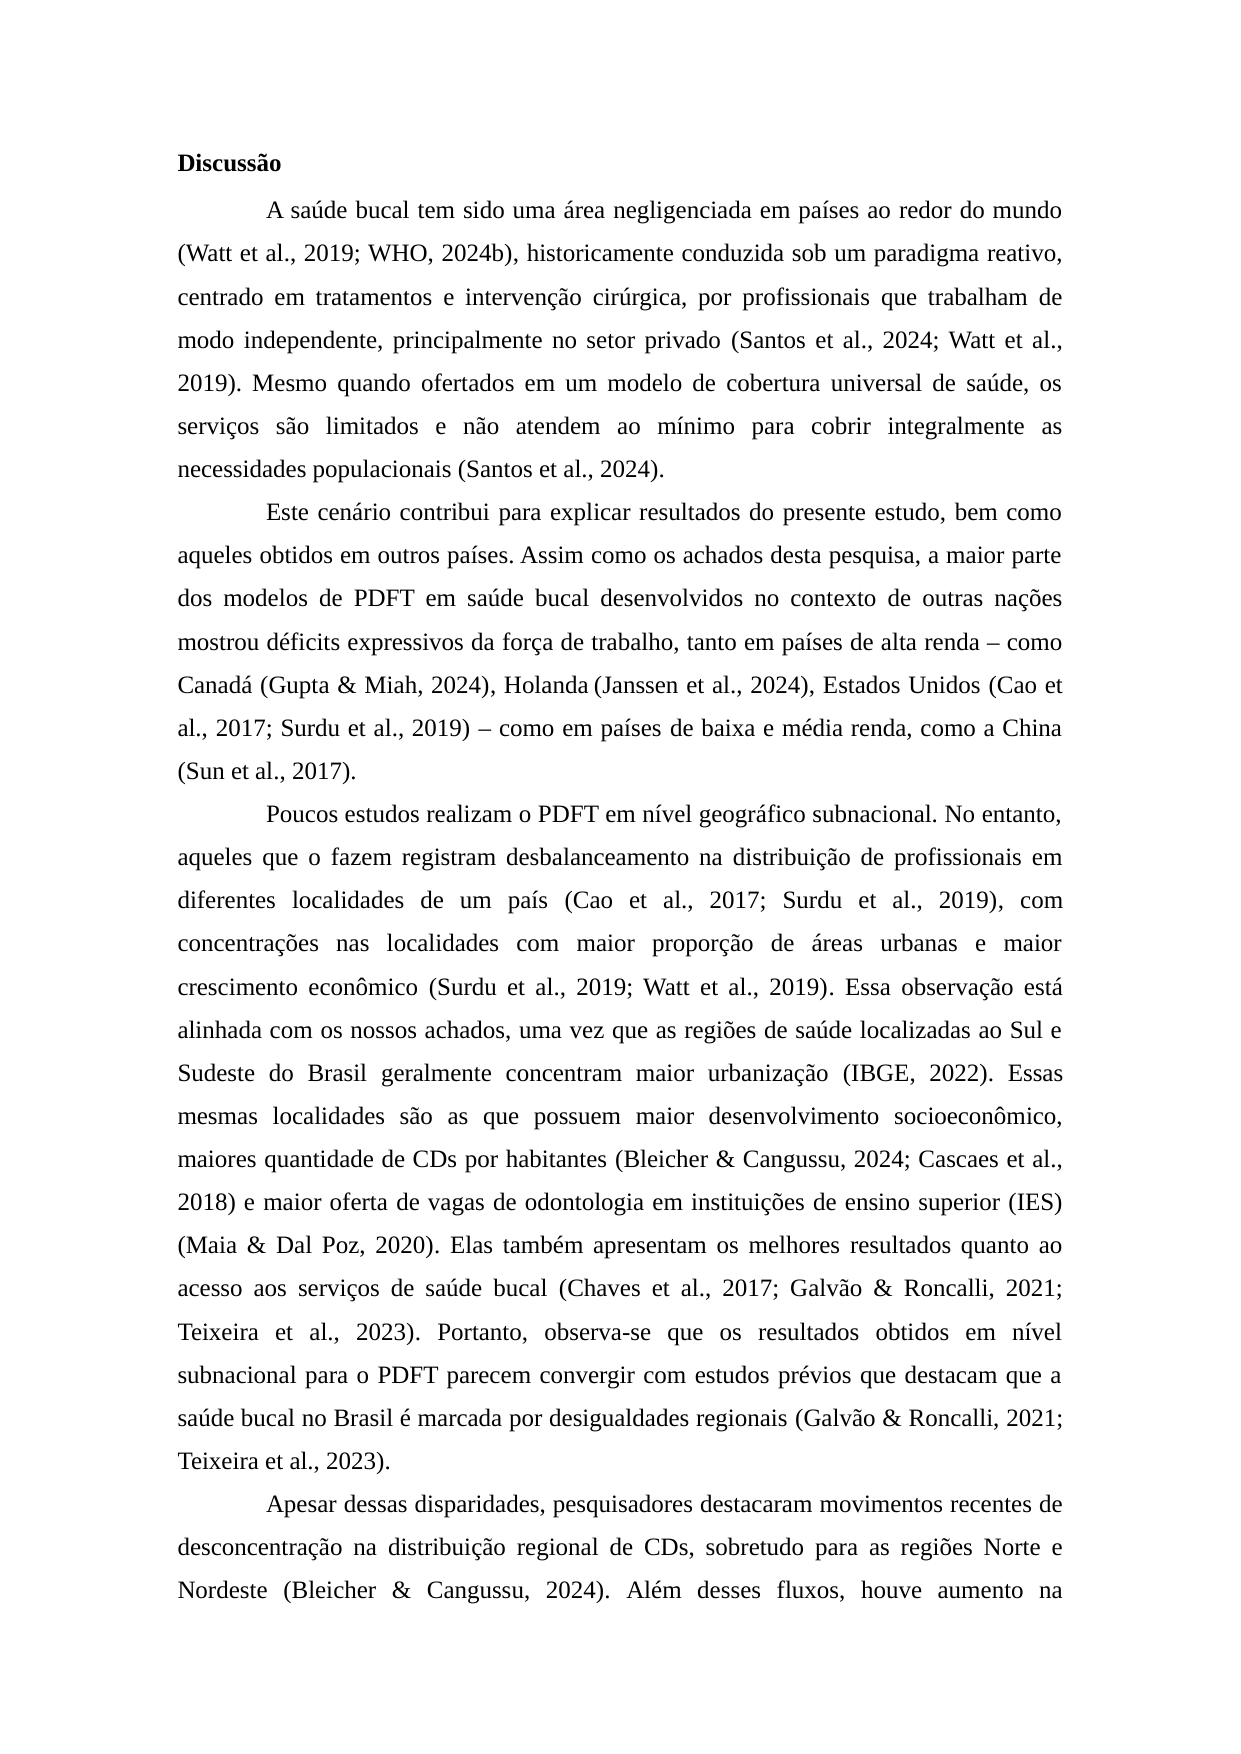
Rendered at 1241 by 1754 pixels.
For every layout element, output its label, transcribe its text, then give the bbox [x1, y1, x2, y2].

text Este cenário contribui para explicar resultados do presente estudo, bem como aqueles obtidos em outros países. Assim como os achados desta pesquisa, a maior parte dos modelos de PDFT em saúde bucal desenvolvidos no contexto de outras nações mostrou déficits expressivos da força de trabalho, tanto em países de alta renda – como Canadá , Holanda , Estados Unidos – como em países de baixa e média renda, como a China . [177, 497, 1063, 785]
text A saúde bucal tem sido uma área negligenciada em países ao redor do mundo , historicamente conduzida sob um paradigma reativo, centrado em tratamentos e intervenção cirúrgica, por profissionais que trabalham de modo independente, principalmente no setor privado . Mesmo quando ofertados em um modelo de cobertura universal de saúde, os serviços são limitados e não atendem ao mínimo para cobrir integralmente as necessidades populacionais . [177, 195, 1063, 483]
text Poucos estudos realizam o PDFT em nível geográfico subnacional. No entanto, aqueles que o fazem registram desbalanceamento na distribuição de profissionais em diferentes localidades de um país , com concentrações nas localidades com maior proporção de áreas urbanas e maior crescimento econômico . Essa observação está alinhada com os nossos achados, uma vez que as regiões de saúde localizadas ao Sul e Sudeste do Brasil geralmente concentram maior urbanização . Essas mesmas localidades são as que possuem maior desenvolvimento socioeconômico, maiores quantidade de CDs por habitantes e maior oferta de vagas de odontologia em instituições de ensino superior (IES) . Elas também apresentam os melhores resultados quanto ao acesso aos serviços de saúde bucal . Portanto, observa-se que os resultados obtidos em nível subnacional para o PDFT parecem convergir com estudos prévios que destacam que a saúde bucal no Brasil é marcada por desigualdades regionais . [177, 799, 1063, 1475]
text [177, 1489, 1063, 1604]
text Discussão [177, 148, 1063, 176]
